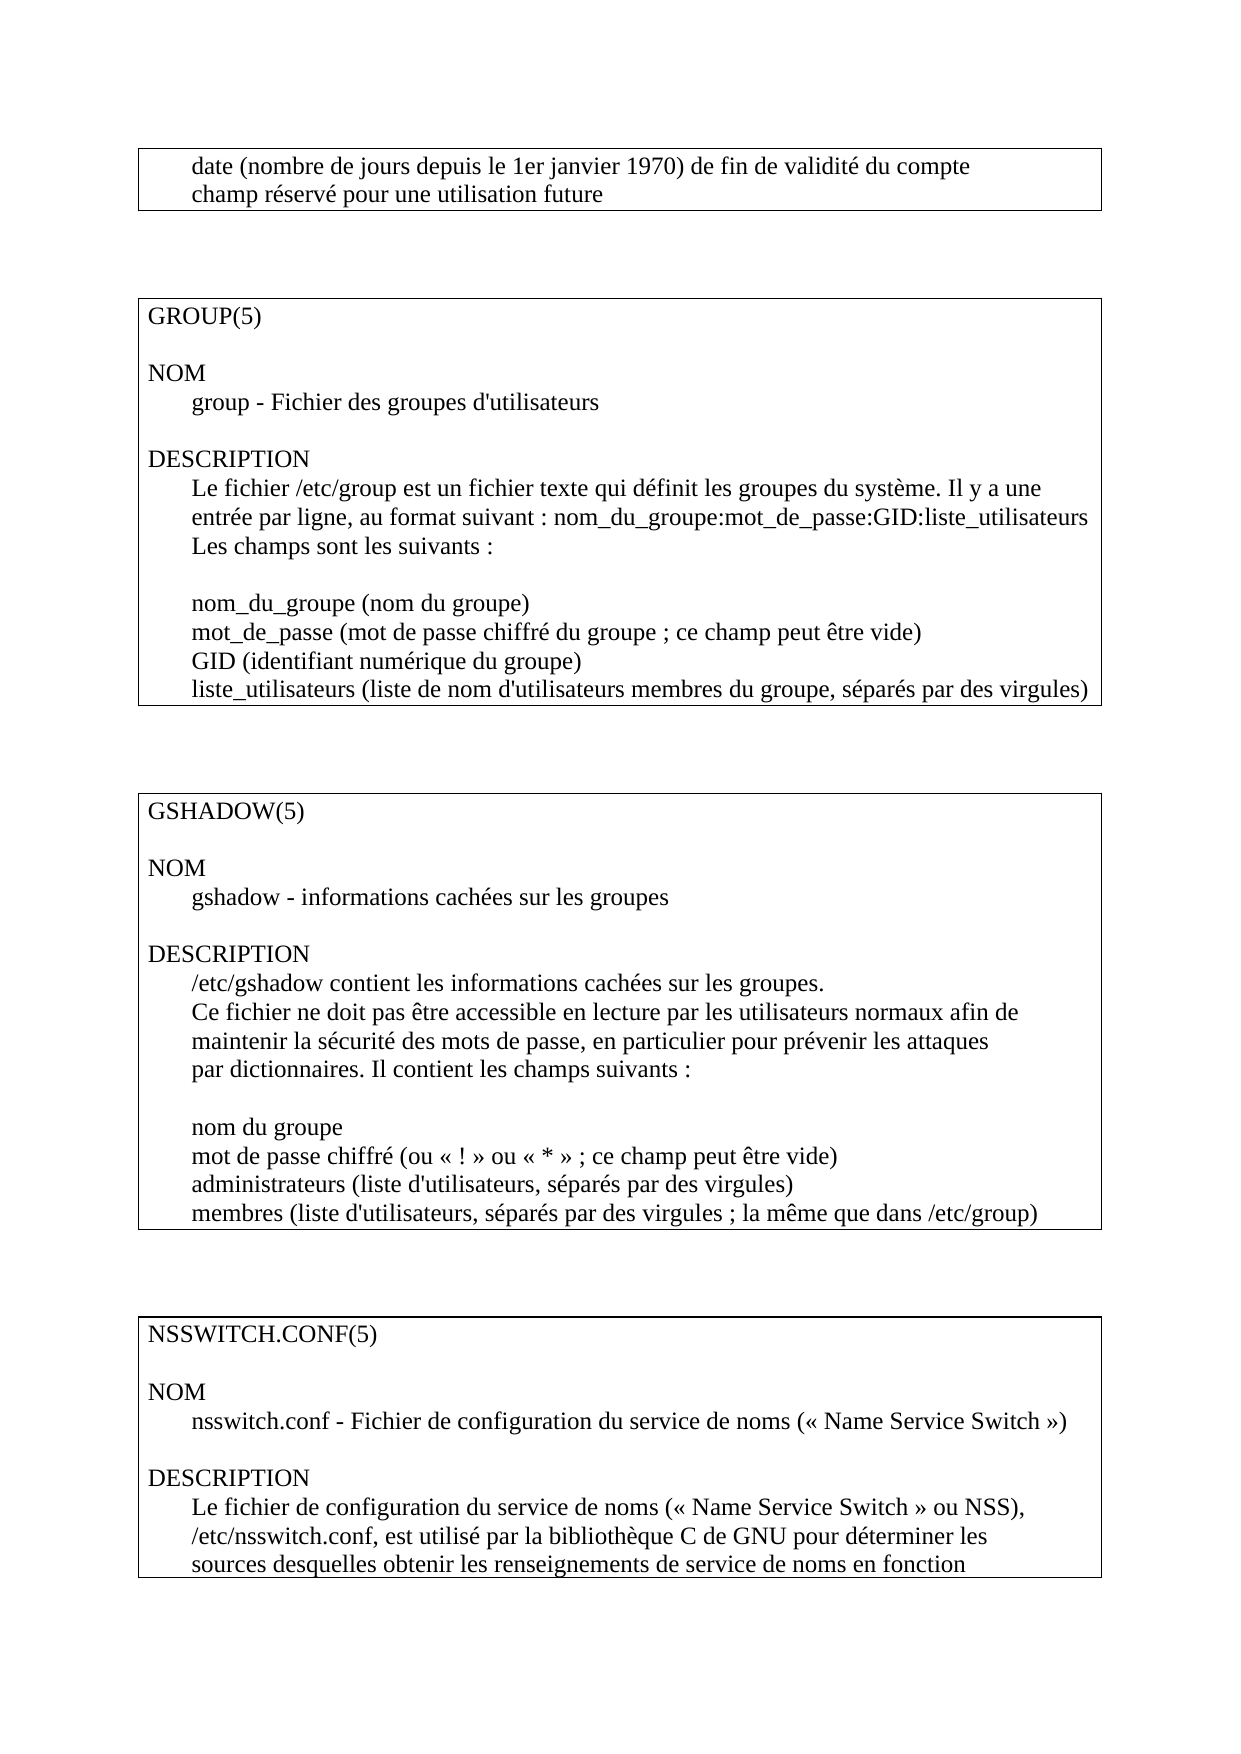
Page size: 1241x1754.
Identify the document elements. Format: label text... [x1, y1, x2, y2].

text maintenir la sécurité des mots de passe, en particulier pour prévenir les attaques [148, 1026, 1093, 1054]
text champ réservé pour une utilisation future [139, 176, 1101, 210]
text nom_du_groupe (nom du groupe) [148, 588, 1093, 617]
text gshadow - informations cachées sur les groupes [148, 882, 1093, 911]
text group - Fichier des groupes d'utilisateurs [148, 387, 1093, 416]
text nsswitch.conf - Fichier de configuration du service de noms (« Name Service Switch ») [148, 1406, 1093, 1434]
text NOM [148, 1377, 1093, 1406]
text DESCRIPTION [148, 1463, 1093, 1492]
text liste_utilisateurs (liste de nom d'utilisateurs membres du groupe, séparés par des virgules) [139, 671, 1101, 705]
text DESCRIPTION [148, 939, 1093, 968]
text /etc/gshadow contient les informations cachées sur les groupes. [148, 968, 1093, 997]
text nom du groupe [148, 1112, 1093, 1141]
text sources desquelles obtenir les renseignements de service de noms en fonction [148, 1549, 1093, 1577]
text Les champs sont les suivants : [148, 531, 1093, 559]
text Ce fichier ne doit pas être accessible en lecture par les utilisateurs normaux afin de [148, 997, 1093, 1026]
text date (nombre de jours depuis le 1er janvier 1970) de fin de validité du compte [139, 149, 1101, 176]
text mot de passe chiffré (ou « ! » ou « * » ; ce champ peut être vide) [148, 1141, 1093, 1169]
text NSSWITCH.CONF(5) [139, 1318, 1101, 1348]
text DESCRIPTION [148, 444, 1093, 473]
text GID (identifiant numérique du groupe) [148, 646, 1093, 671]
text GSHADOW(5) [139, 794, 1101, 824]
text Le fichier de configuration du service de noms (« Name Service Switch » ou NSS), [148, 1492, 1093, 1521]
text administrateurs (liste d'utilisateurs, séparés par des virgules) [148, 1169, 1093, 1195]
text membres (liste d'utilisateurs, séparés par des virgules ; la même que dans /etc/group) [139, 1195, 1101, 1229]
text par dictionnaires. Il contient les champs suivants : [148, 1054, 1093, 1083]
text Le fichier /etc/group est un fichier texte qui définit les groupes du système. Il y a une [148, 473, 1093, 502]
text entrée par ligne, au format suivant : nom_du_groupe:mot_de_passe:GID:liste_utilisateurs [148, 502, 1093, 531]
text mot_de_passe (mot de passe chiffré du groupe ; ce champ peut être vide) [148, 617, 1093, 646]
text NOM [148, 853, 1093, 882]
text NOM [148, 358, 1093, 387]
text /etc/nsswitch.conf, est utilisé par la bibliothèque C de GNU pour déterminer les [148, 1521, 1093, 1549]
text GROUP(5) [139, 299, 1101, 329]
